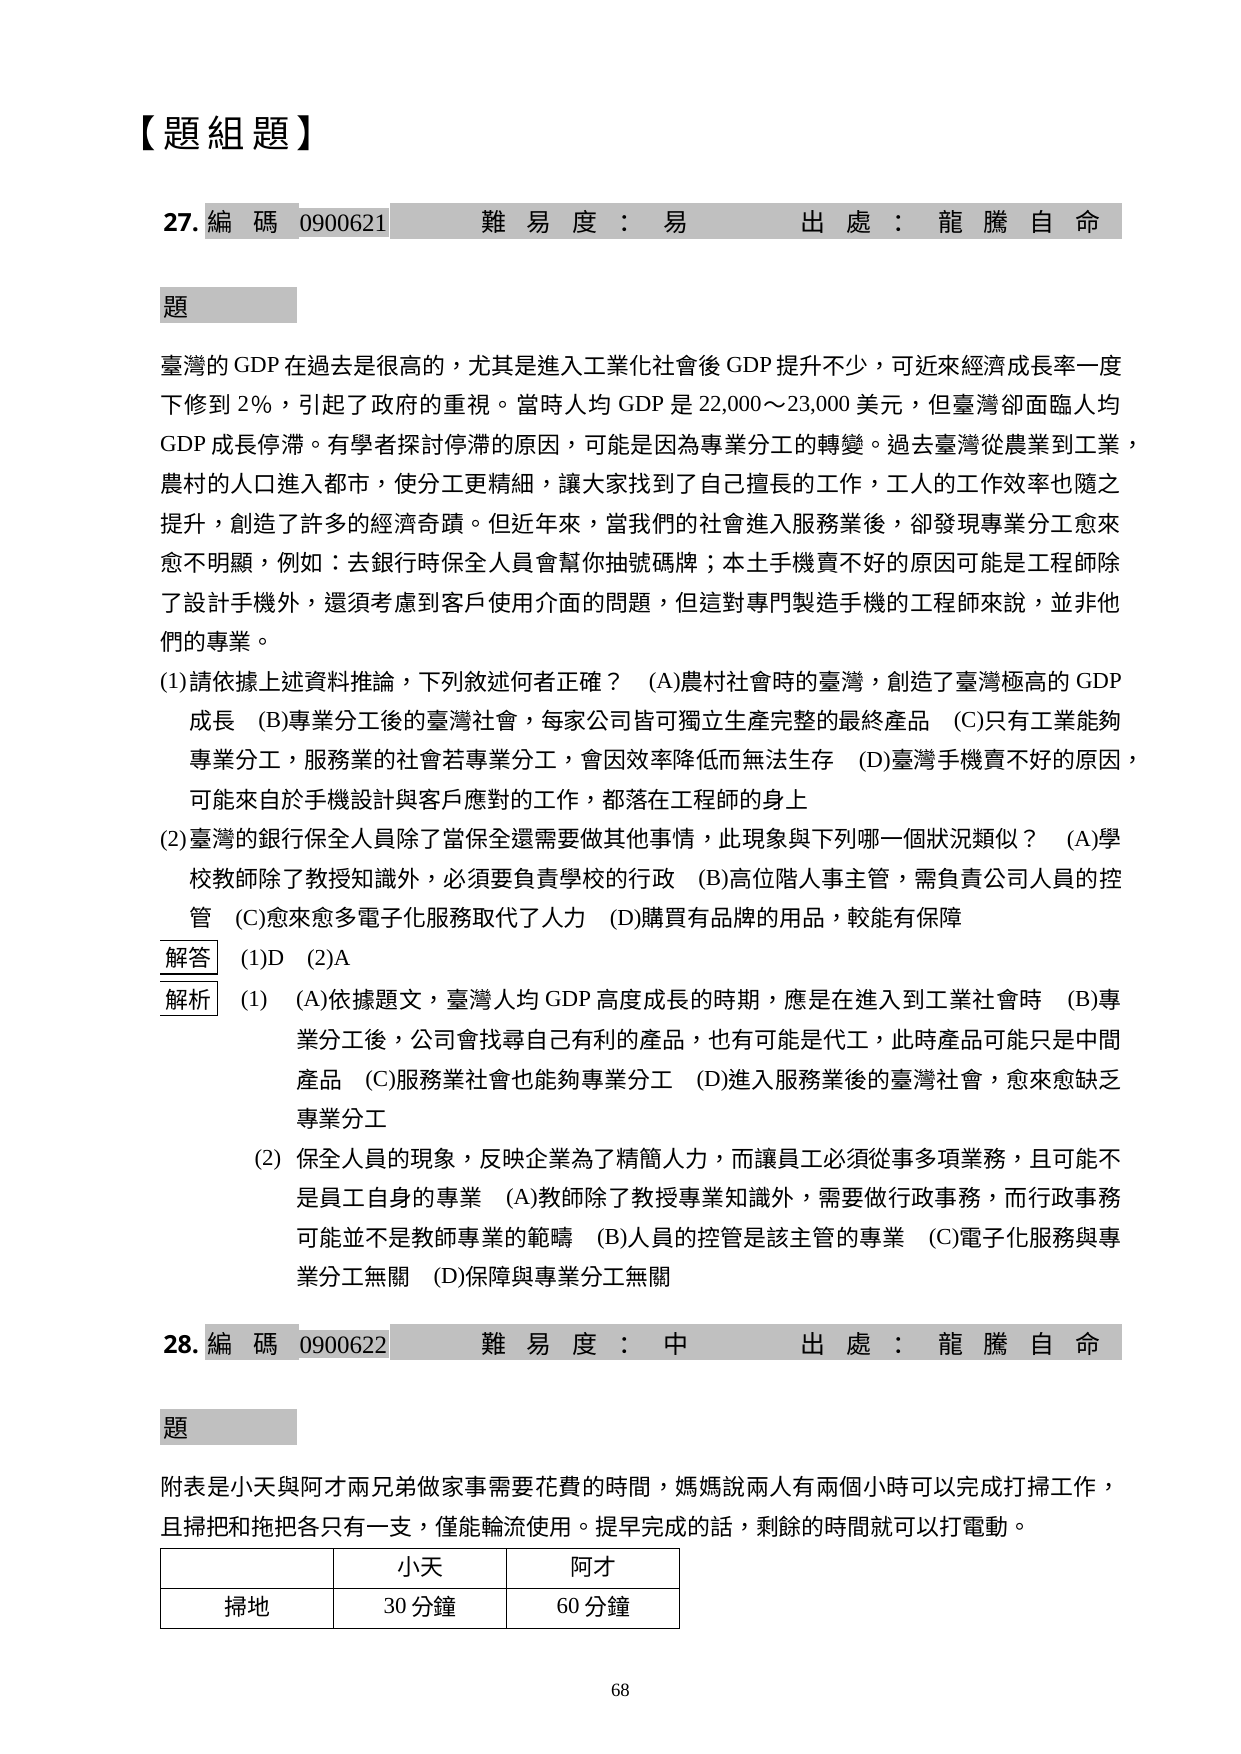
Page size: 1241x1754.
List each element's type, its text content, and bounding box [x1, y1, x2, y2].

text 解答 (1)D (2)A [218, 940, 1122, 974]
text (2) 保全人員的現象，反映企業為了精簡人力，而讓員工必須從事多項業務，且可能不是員工自身的專業 (A)教師除了教授專業知識外，需要做行政事務，而行政事務可能並不是教師專業的範疇 (B)人員的控管是該主管的專業 (C)電子化服務與專業分工無關 (D)保障與專業分工無關 [254, 1141, 1122, 1292]
table_header 阿才 [507, 1549, 679, 1588]
text 附表是小天與阿才兩兄弟做家事需要花費的時間，媽媽說兩人有兩個小時可以完成打掃工作，且掃把和拖把各只有一支，僅能輪流使用。提早完成的話，剩餘的時間就可以打電動。 [160, 1469, 1122, 1542]
table_header 小天 [334, 1549, 506, 1588]
text 解答 (1)D (2)A [160, 941, 217, 973]
text 臺灣的GDP在過去是很高的，尤其是進入工業化社會後GDP提升不少，可近來經濟成長率一度下修到2％，引起了政府的重視。當時人均GDP是22,000～23,000美元，但臺灣卻面臨人均GDP成長停滯。有學者探討停滯的原因，可能是因為專業分工的轉變。過去臺灣從農業到工業，農村的人口進入都市，使分工更精細，讓大家找到了自己擅長的工作，工人的工作效率也隨之提升，創造了許多的經濟奇蹟。但近年來，當我們的社會進入服務業後，卻發現專業分工愈來愈不明顯，例如：去銀行時保全人員會幫你抽號碼牌；本土手機賣不好的原因可能是工程師除了設計手機外，還須考慮到客戶使用介面的問題，但這對專門製造手機的工程師來說，並非他們的專業。 [160, 347, 1122, 657]
text (1) 請依據上述資料推論，下列敘述何者正確？ (A)農村社會時的臺灣，創造了臺灣極高的GDP成長 (B)專業分工後的臺灣社會，每家公司皆可獨立生產完整的最終產品 (C)只有工業能夠專業分工，服務業的社會若專業分工，會因效率降低而無法生存 (D)臺灣手機賣不好的原因，可能來自於手機設計與客戶應對的工作，都落在工程師的身上 [160, 663, 1122, 815]
table_cell 30分鐘 [334, 1589, 506, 1627]
text 解析 (1) (A)依據題文，臺灣人均GDP高度成長的時期，應是在進入到工業社會時 (B)專業分工後，公司會找尋自己有利的產品，也有可能是代工，此時產品可能只是中間產品 (C)服務業社會也能夠專業分工 (D)進入服務業後的臺灣社會，愈來愈缺乏專業分工 [160, 981, 1122, 1134]
table_header [161, 1549, 333, 1588]
list 編碼0900621 難易度：易 出處：龍騰自命題 [160, 185, 1122, 341]
table_cell 60分鐘 [507, 1589, 679, 1627]
table_cell 掃地 [161, 1589, 333, 1627]
text (2) 臺灣的銀行保全人員除了當保全還需要做其他事情，此現象與下列哪一個狀況類似？ (A)學校教師除了教授知識外，必須要負責學校的行政 (B)高位階人事主管，需負責公司人員的控管 (C)愈來愈多電子化服務取代了人力 (D)購買有品牌的用品，較能有保障 [160, 821, 1122, 933]
list 編碼0900622 難易度：中 出處：龍騰自命題 [160, 1307, 1122, 1462]
text 【題組題】 [118, 96, 1122, 167]
